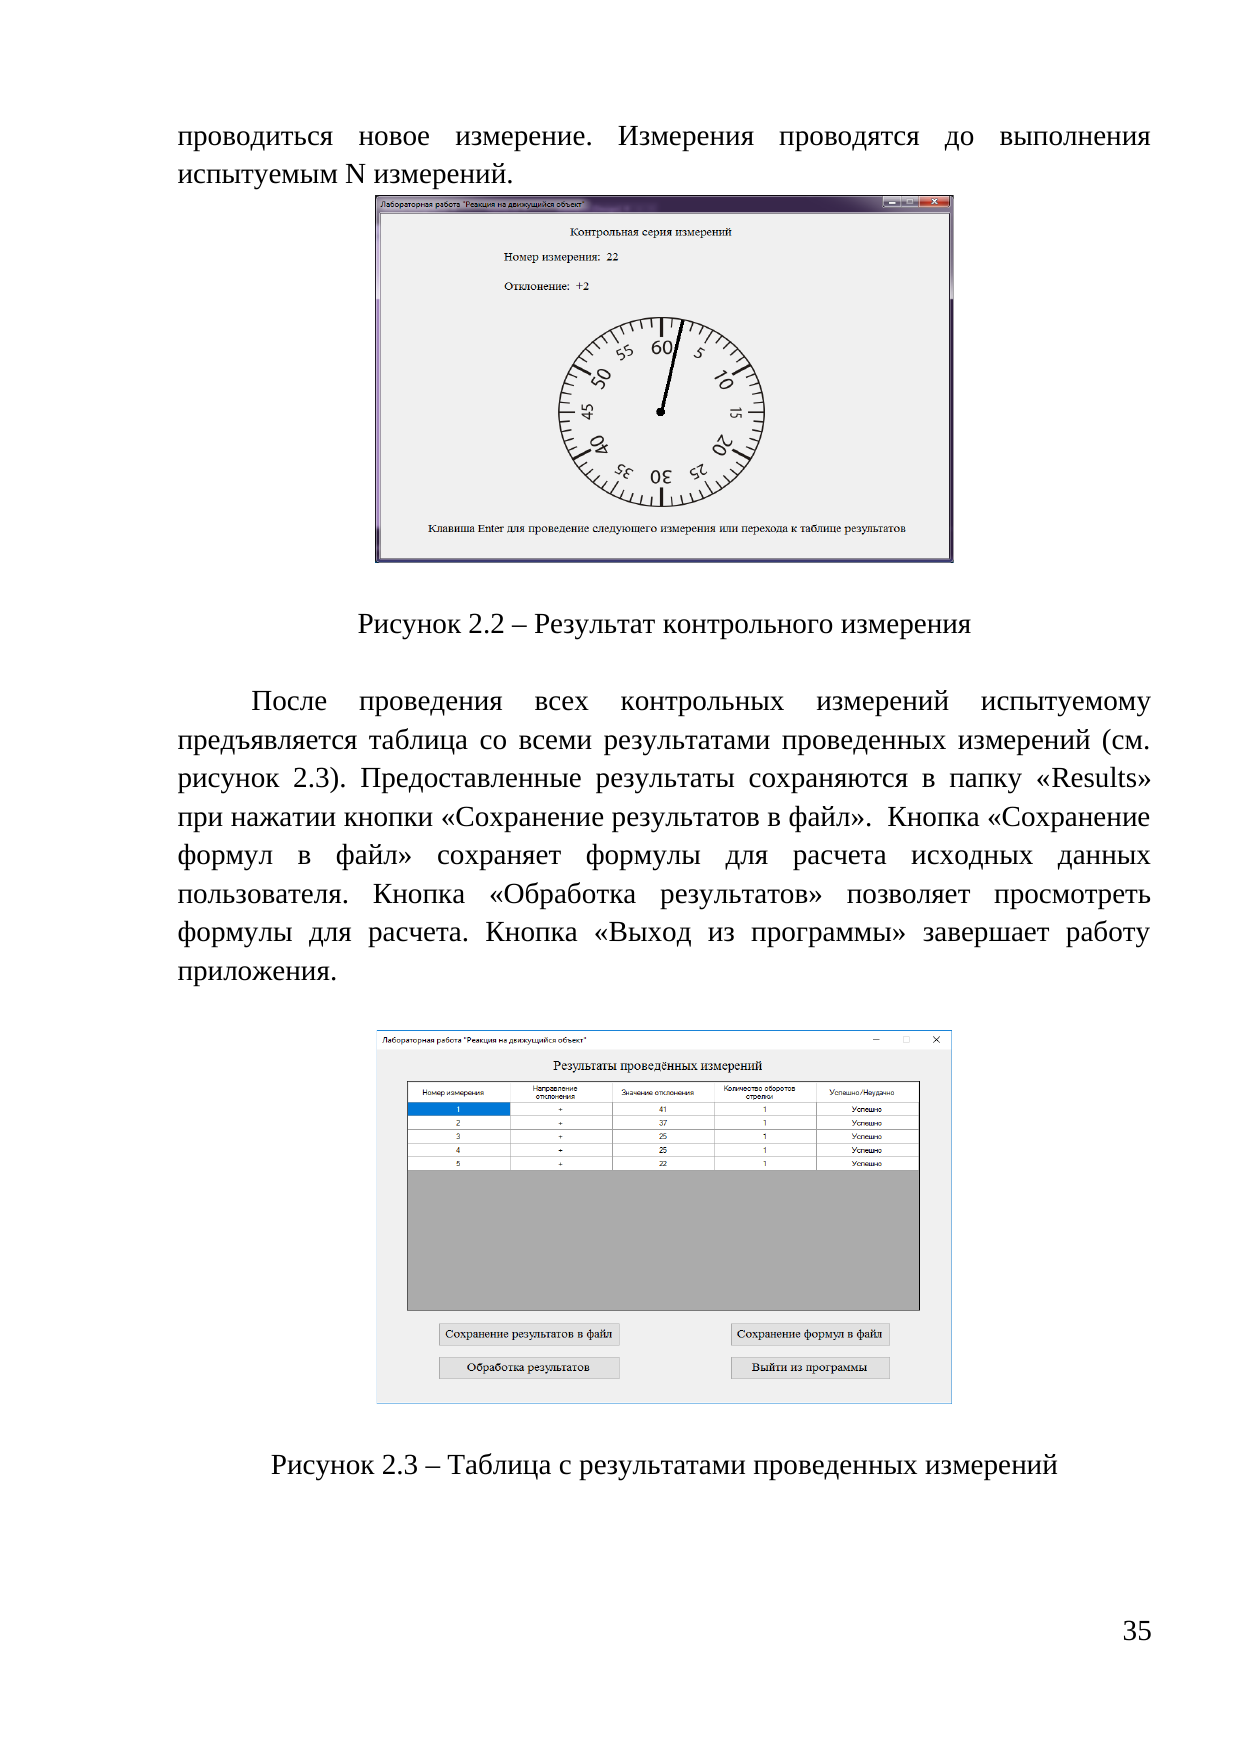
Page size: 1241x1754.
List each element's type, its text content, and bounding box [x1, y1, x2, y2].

text Рисунок 2.2 – Результат контрольного измерения [177, 606, 1152, 640]
text После проведения всех контрольных измерений испытуемому предъявляется таблица со всеми результатами проведенных измерений (см. рисунок 2.3). Предоставленные результаты сохраняются в папку «Results» при нажатии кнопки «Сохранение результатов в файл». Кнопка «Сохранение формул в файл» сохраняет формулы для расчета исходных данных пользователя. Кнопка «Обработка результатов» позволяет просмотреть формулы для расчета. Кнопка «Выход из программы» завершает работу приложения. [177, 683, 1152, 987]
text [177, 118, 1152, 190]
picture [376, 1030, 952, 1404]
picture [375, 195, 954, 563]
text Рисунок 2.3 – Таблица с результатами проведенных измерений [177, 1447, 1152, 1481]
